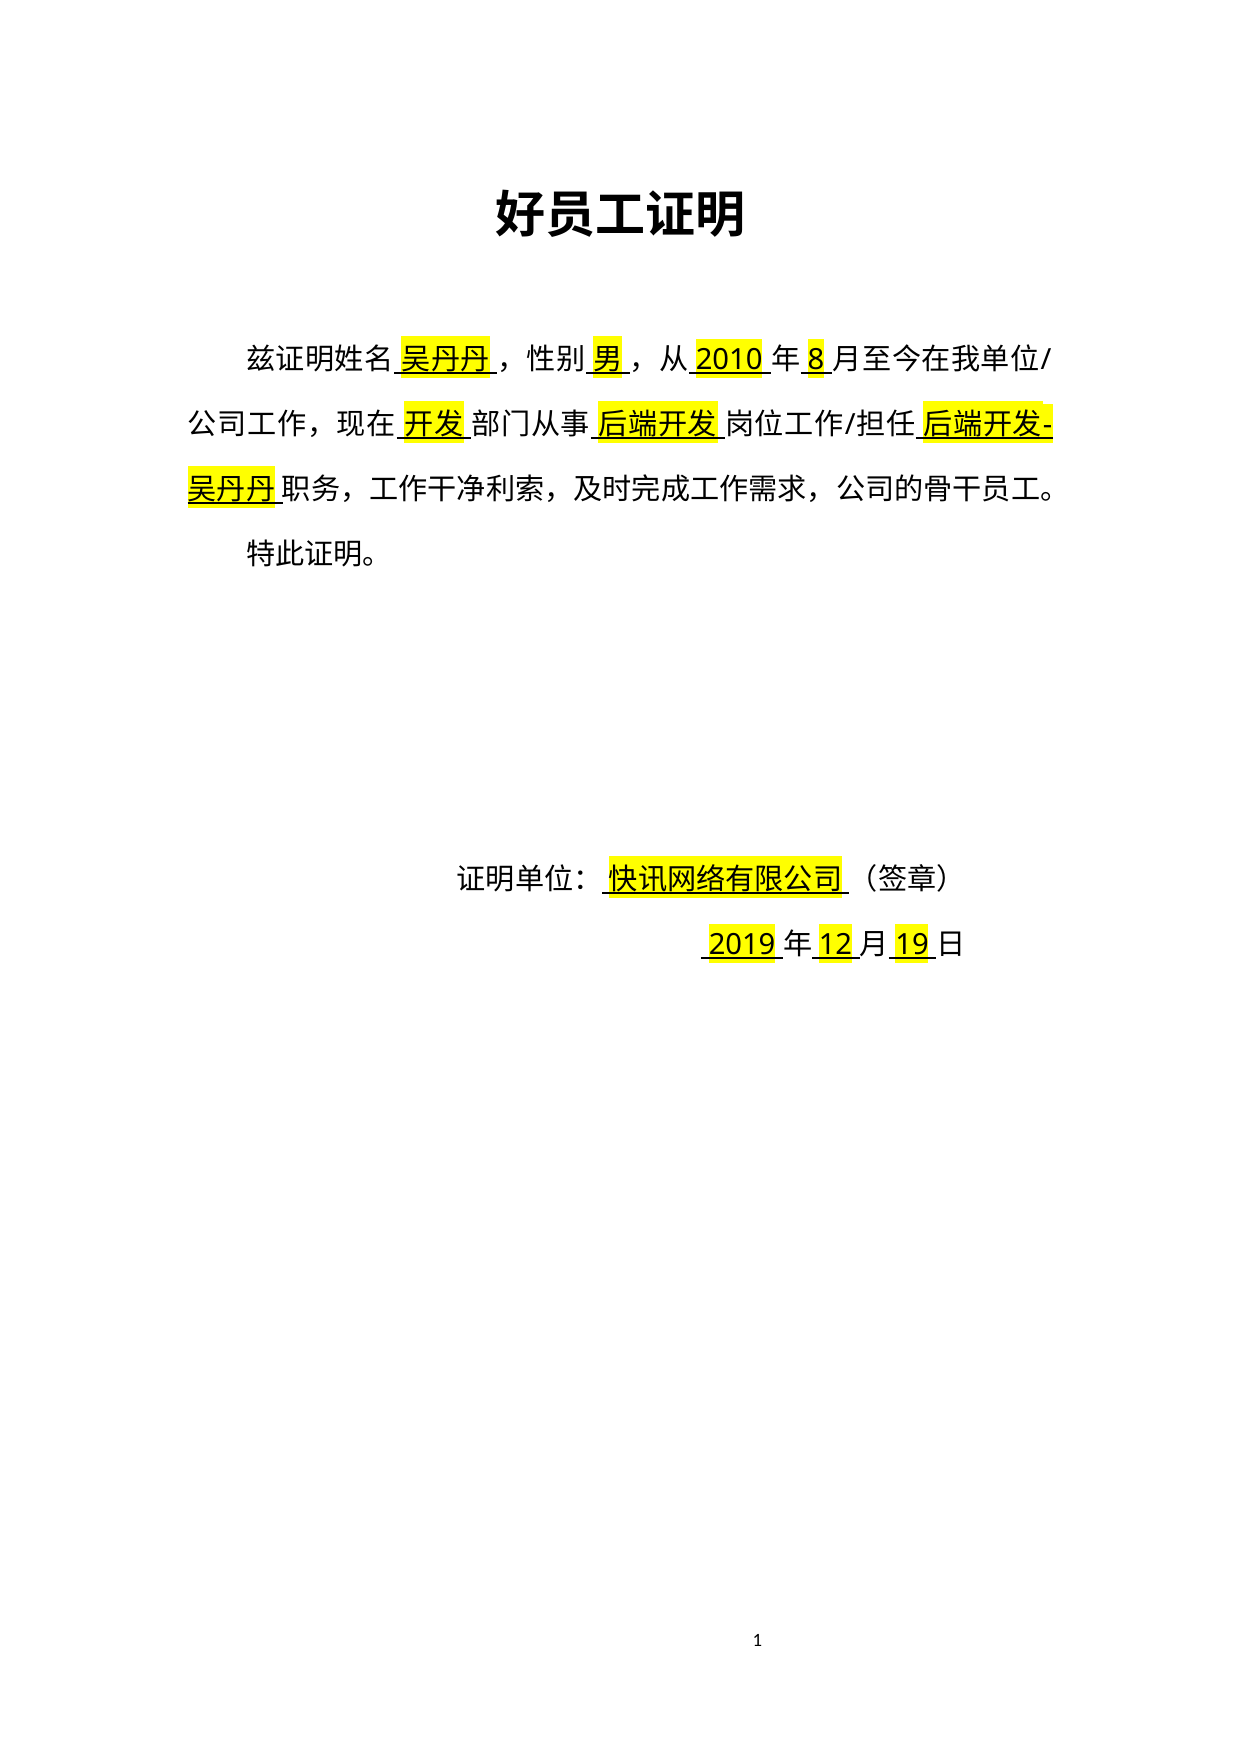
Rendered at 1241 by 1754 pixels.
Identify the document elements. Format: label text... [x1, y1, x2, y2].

text 2019 年 12 月 19 日 [187, 909, 965, 974]
text 兹证明姓名 吴丹丹 ，性别 男 ，从 2010 年 8 月至今在我单位/公司工作，现在 开发 部门从事 后端开发 岗位工作/担任 后端开发-吴丹丹 职务，工作干净利索，及时完成工作需求，公司的骨干员工。 [187, 324, 1053, 519]
text 好员工证明 [187, 162, 1053, 259]
text 证明单位： 快讯网络有限公司 （签章） [187, 844, 965, 909]
text 特此证明。 [187, 519, 1053, 584]
